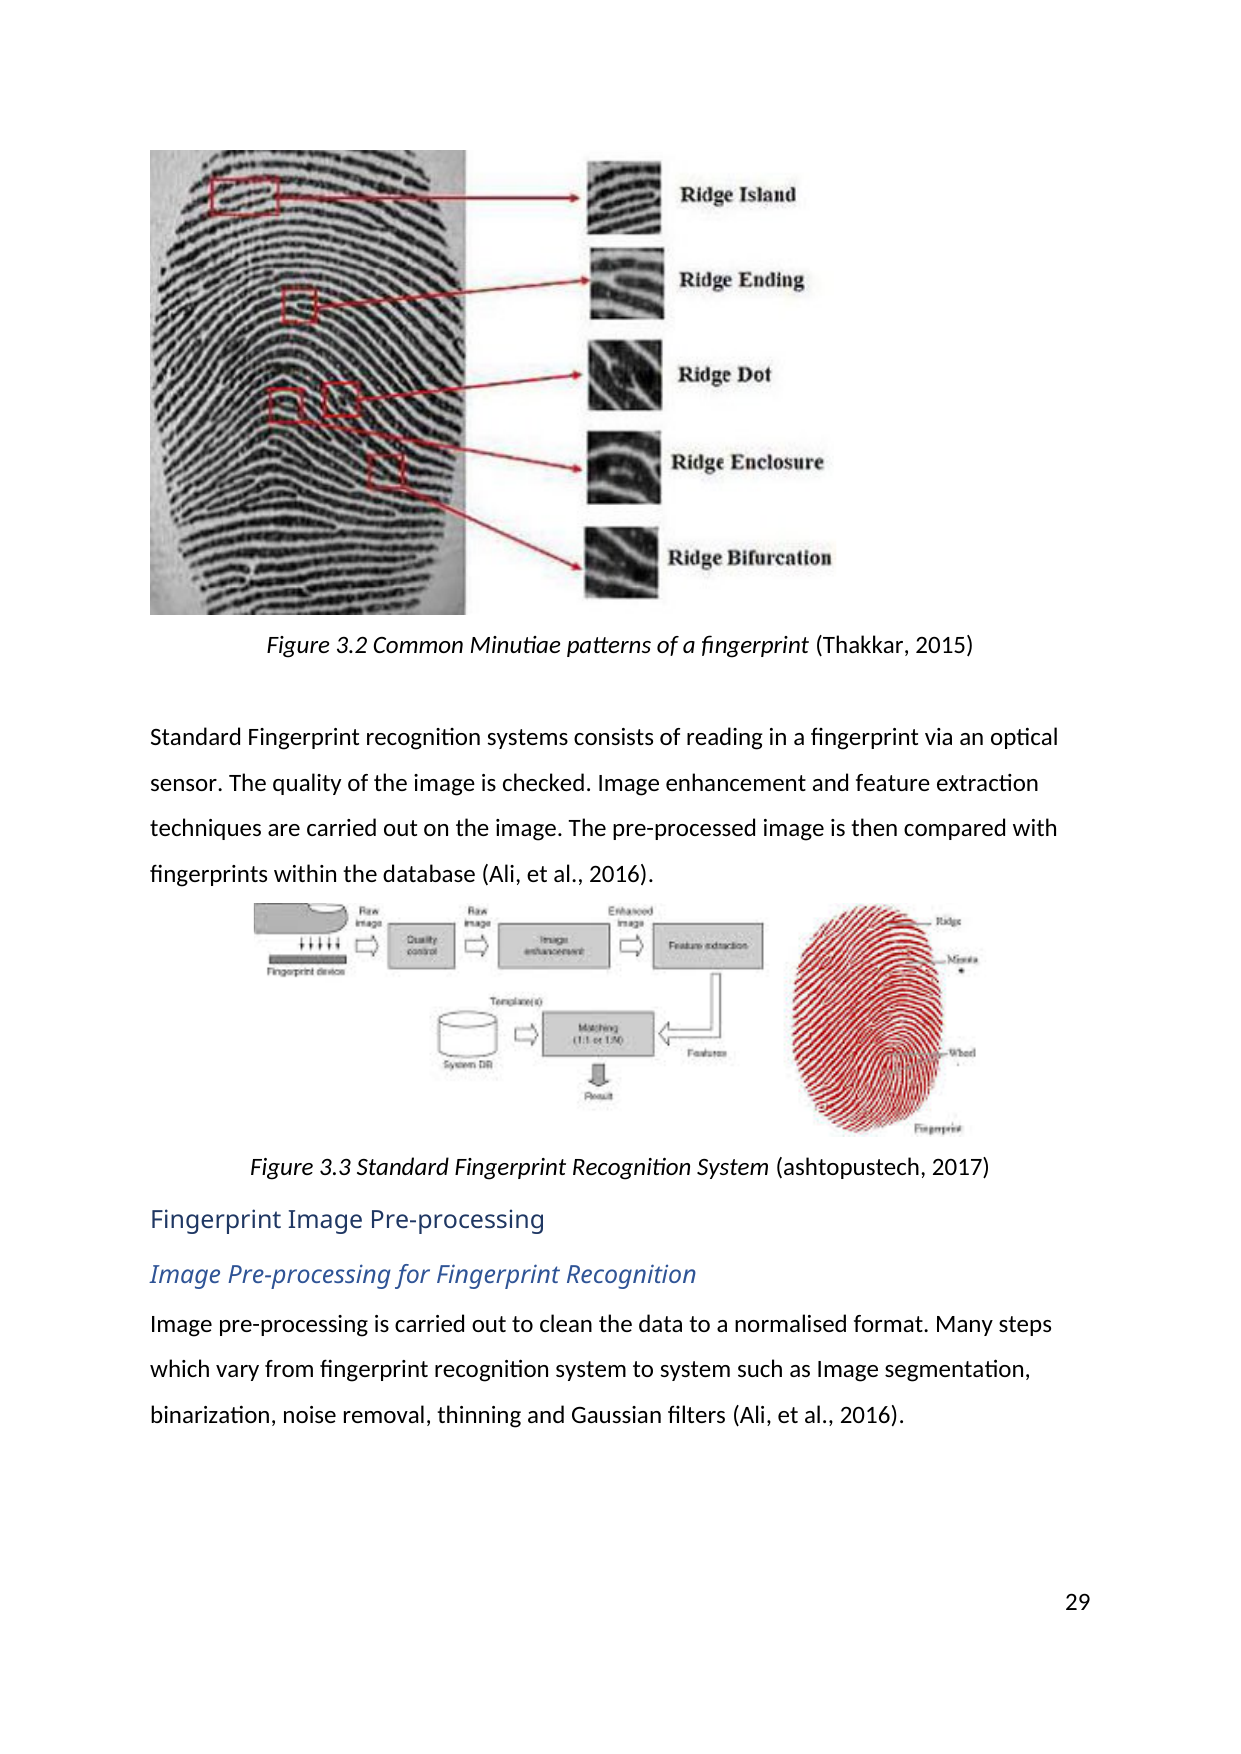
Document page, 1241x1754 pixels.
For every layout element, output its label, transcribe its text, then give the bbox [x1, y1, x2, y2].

text Figure 3.2 Common Minutiae patterns of a fingerprint [150, 629, 1090, 660]
text Figure 3.3 Standard Fingerprint Recognition System [150, 1152, 1090, 1182]
picture [253, 903, 987, 1137]
picture [150, 150, 837, 615]
subtitle Image Pre-processing for Fingerprint Recognition [150, 1257, 1090, 1291]
text Image pre-processing is carried out to clean the data to a normalised format. Many steps which vary from fingerprint recognition system to system such as Image segmentation, binarization, noise removal, thinning and Gaussian filters. [150, 1308, 1090, 1430]
text Standard Fingerprint recognition systems consists of reading in a fingerprint via an optical sensor. The quality of the image is checked. Image enhancement and feature extraction techniques are carried out on the image. The pre-processed image is then compared with fingerprints within the database. [150, 721, 1090, 889]
subtitle Fingerprint Image Pre-processing [150, 1201, 1090, 1236]
